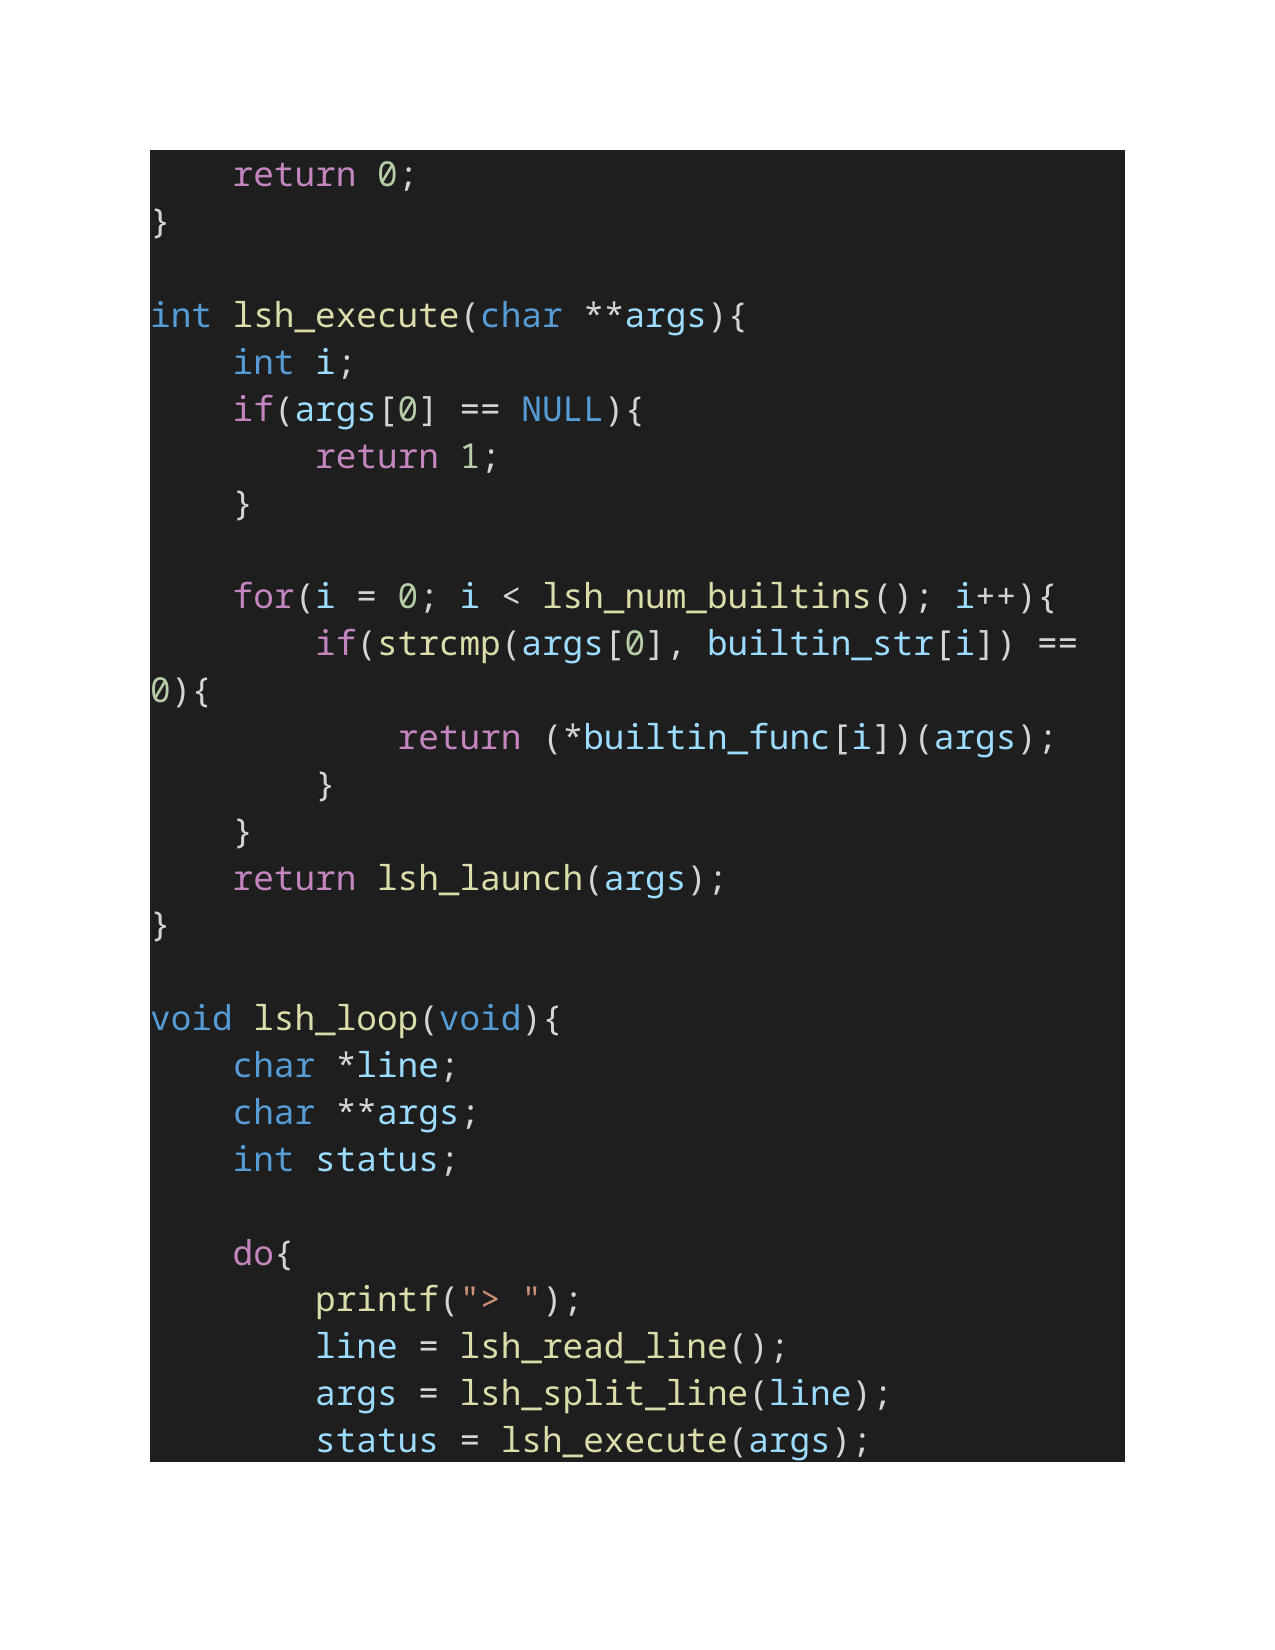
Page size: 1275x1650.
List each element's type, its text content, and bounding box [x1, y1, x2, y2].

text int i; [150, 337, 1125, 384]
text if(strcmp(args[0], builtin_str[i]) == 0){ [150, 619, 1125, 712]
text int status; [150, 1134, 1125, 1181]
text return (*builtin_func[i])(args); [150, 712, 1125, 759]
text char *line; [150, 1041, 1125, 1087]
text void lsh_loop(void){ [150, 994, 1125, 1041]
text } [150, 900, 1125, 947]
text } [150, 759, 1125, 806]
text do{ [150, 1228, 1125, 1275]
text status = lsh_execute(args); [150, 1416, 1125, 1462]
text return lsh_launch(args); [150, 853, 1125, 900]
text char **args; [150, 1087, 1125, 1134]
text args = lsh_split_line(line); [150, 1369, 1125, 1416]
text } [150, 197, 1125, 244]
text } [150, 806, 1125, 853]
text line = lsh_read_line(); [150, 1322, 1125, 1369]
text } [150, 478, 1125, 525]
text for(i = 0; i < lsh_num_builtins(); i++){ [150, 572, 1125, 619]
text if(args[0] == NULL){ [150, 384, 1125, 431]
text int lsh_execute(char **args){ [150, 291, 1125, 337]
text return 1; [150, 431, 1125, 478]
text printf("> "); [150, 1275, 1125, 1322]
text return 0; [150, 150, 1125, 197]
